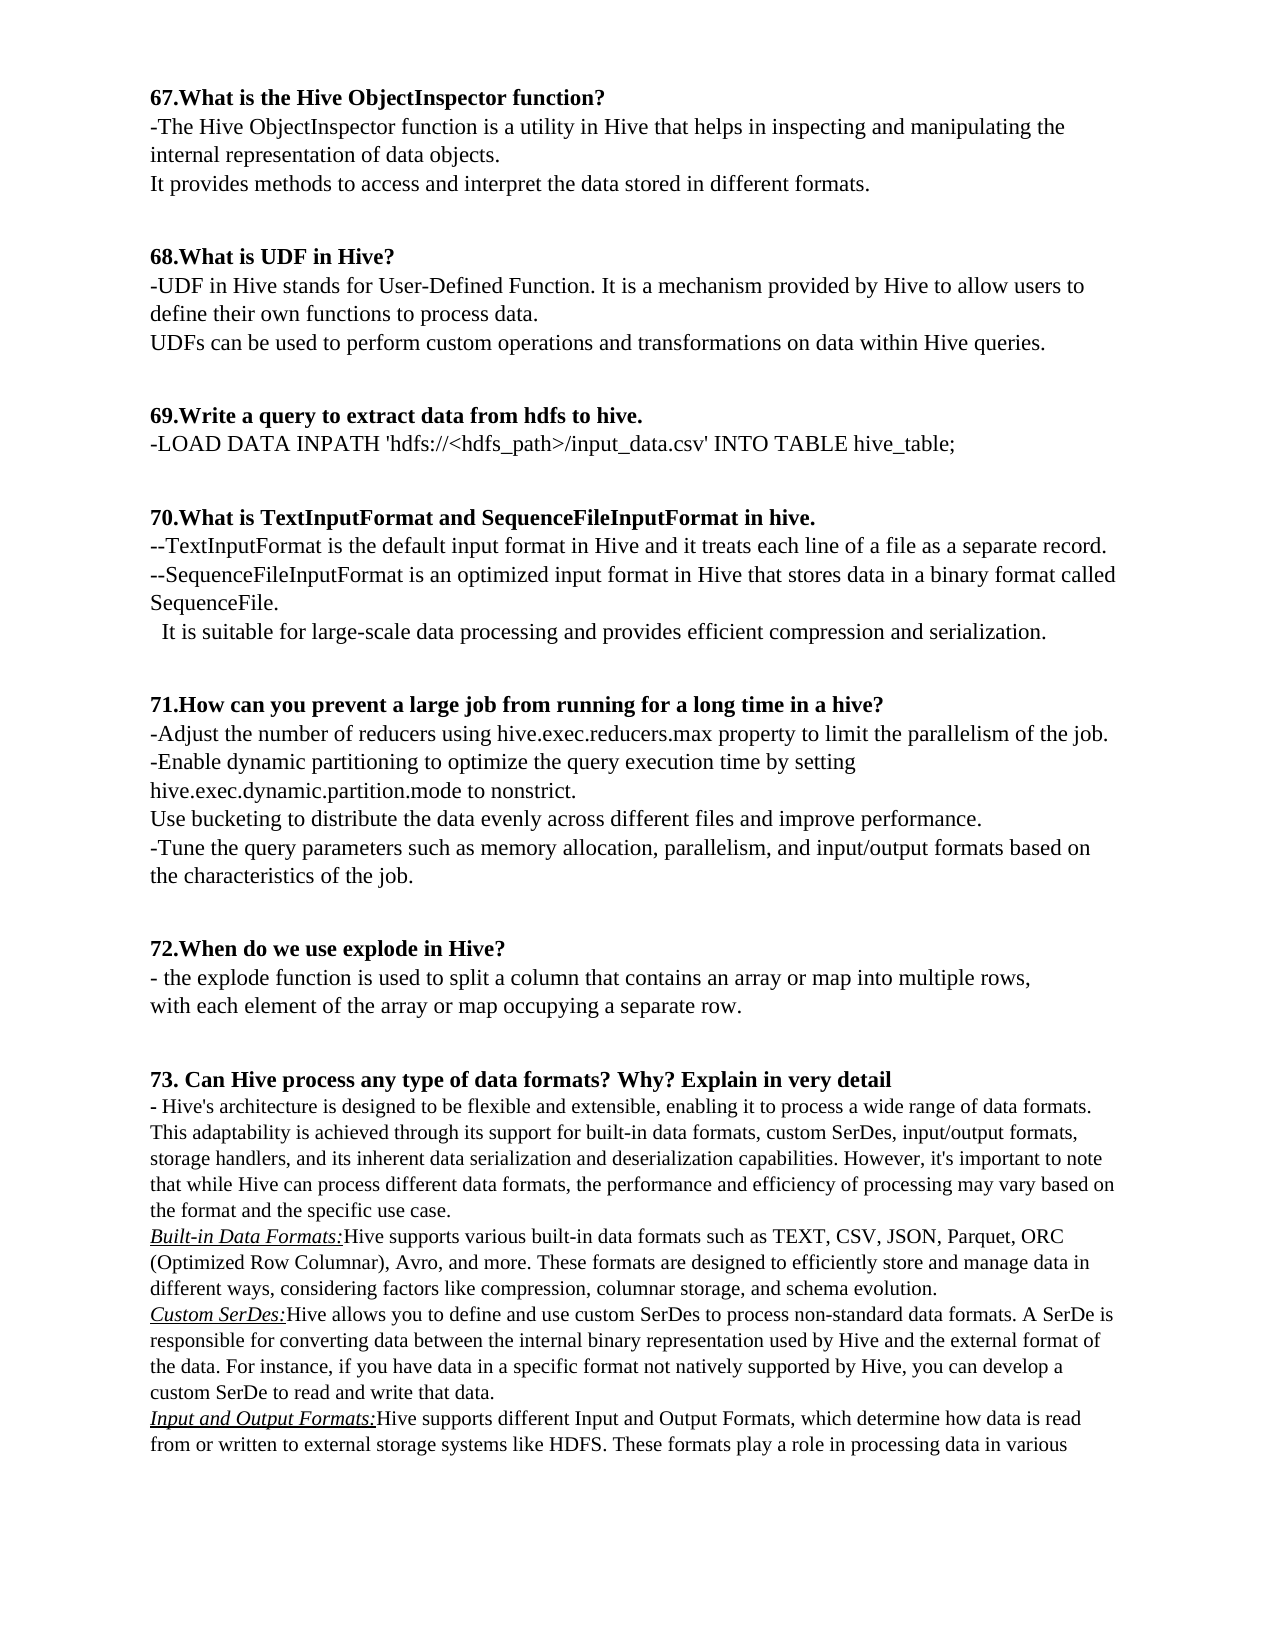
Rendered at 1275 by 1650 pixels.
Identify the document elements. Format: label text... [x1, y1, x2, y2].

text UDFs can be used to perform custom operations and transformations on data within Hive queries. [150, 328, 1125, 355]
text -The Hive ObjectInspector function is a utility in Hive that helps in inspecting and manipulating the internal representation of data objects. [150, 113, 1125, 168]
text -LOAD DATA INPATH 'hdfs://<hdfs_path>/input_data.csv' INTO TABLE hive_table; [150, 431, 1125, 457]
text It is suitable for large-scale data processing and provides efficient compression and serialization. [150, 618, 1125, 644]
text - Hive's architecture is designed to be flexible and extensible, enabling it to process a wide range of data formats. This adaptability is achieved through its support for built-in data formats, custom SerDes, input/output formats, storage handlers, and its inherent data serialization and deserialization capabilities. However, it's important to note that while Hive can process different data formats, the performance and efficiency of processing may vary based on the format and the specific use case. [150, 1094, 1125, 1222]
text -Adjust the number of reducers using hive.exec.reducers.max property to limit the parallelism of the job. [150, 720, 1125, 746]
text 71.How can you prevent a large job from running for a long time in a hive? [150, 691, 1125, 718]
text -Tune the query parameters such as memory allocation, parallelism, and input/output formats based on the characteristics of the job. [150, 833, 1125, 888]
text Custom SerDes:Hive allows you to define and use custom SerDes to process non-standard data formats. A SerDe is responsible for converting data between the internal binary representation used by Hive and the external format of the data. For instance, if you have data in a specific format not natively supported by Hive, you can develop a custom SerDe to read and write that data. [150, 1302, 1125, 1404]
text 68.What is UDF in Hive? [150, 243, 1125, 269]
text -UDF in Hive stands for User-Defined Function. It is a mechanism provided by Hive to allow users to define their own functions to process data. [150, 272, 1125, 326]
text --TextInputFormat is the default input format in Hive and it treats each line of a file as a separate record. [150, 532, 1125, 559]
text 67.What is the Hive ObjectInspector function? [150, 84, 1125, 111]
text 70.What is TextInputFormat and SequenceFileInputFormat in hive. [150, 504, 1125, 530]
text 69.Write a query to extract data from hdfs to hive. [150, 402, 1125, 428]
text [150, 1406, 1125, 1456]
text -Enable dynamic partitioning to optimize the query execution time by setting hive.exec.dynamic.partition.mode to nonstrict. [150, 748, 1125, 803]
text It provides methods to access and interpret the data stored in different formats. [150, 170, 1125, 196]
text --SequenceFileInputFormat is an optimized input format in Hive that stores data in a binary format called SequenceFile. [150, 561, 1125, 616]
text Built-in Data Formats:Hive supports various built-in data formats such as TEXT, CSV, JSON, Parquet, ORC (Optimized Row Columnar), Avro, and more. These formats are designed to efficiently store and manage data in different ways, considering factors like compression, columnar storage, and schema evolution. [150, 1224, 1125, 1300]
text 73. Can Hive process any type of data formats? Why? Explain in very detail [150, 1066, 1125, 1092]
text 72.When do we use explode in Hive? [150, 936, 1125, 962]
text Use bucketing to distribute the data evenly across different files and improve performance. [150, 805, 1125, 831]
text - the explode function is used to split a column that contains an array or map into multiple rows, [150, 964, 1125, 990]
text with each element of the array or map occupying a separate row. [150, 992, 1125, 1019]
